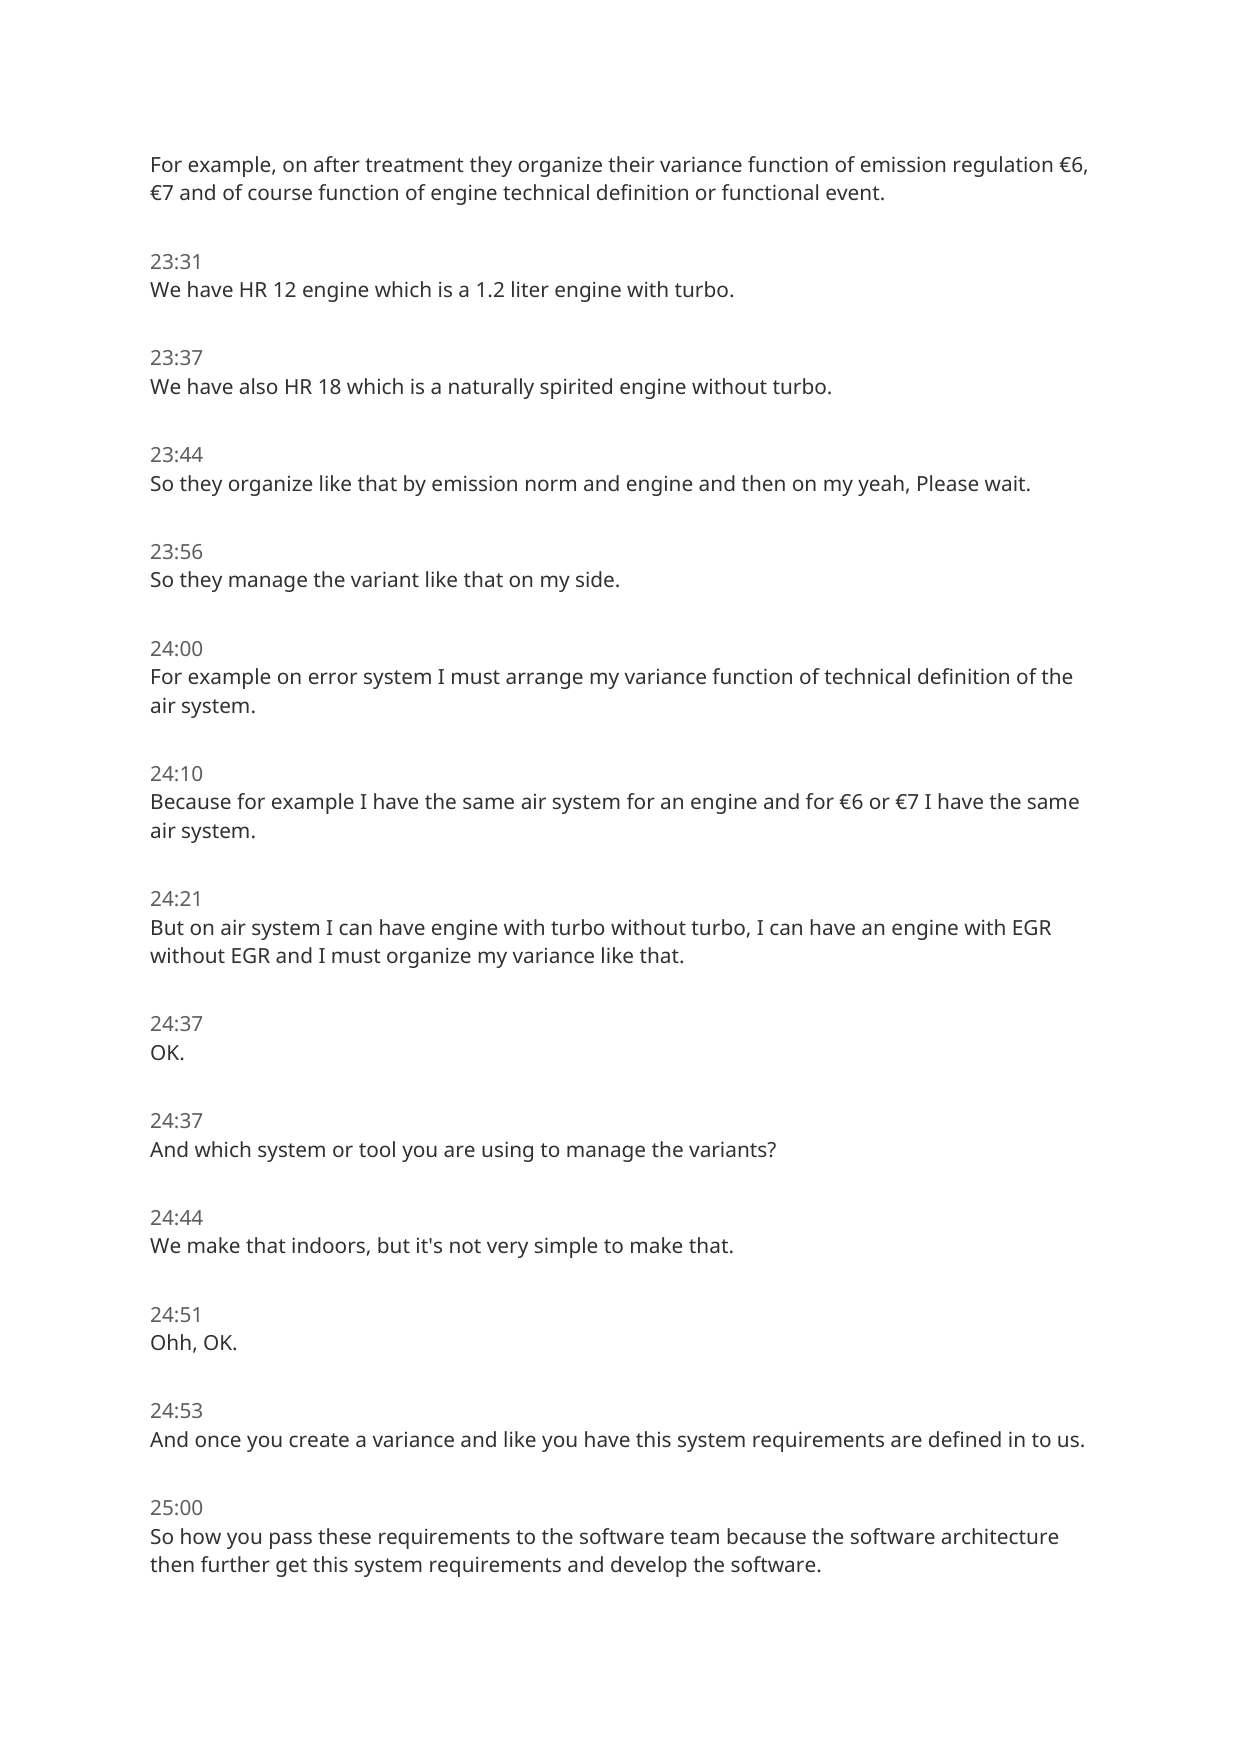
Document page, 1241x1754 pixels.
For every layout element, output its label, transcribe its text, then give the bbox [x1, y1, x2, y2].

text 24:44 We make that indoors, but it's not very simple to make that. [150, 1174, 1090, 1260]
text 24:37 And which system or tool you are using to manage the variants? [150, 1078, 1090, 1163]
text 23:31 We have HR 12 engine which is a 1.2 liter engine with turbo. [150, 218, 1090, 304]
text 24:37 OK. [150, 981, 1090, 1066]
text 24:21 But on air system I can have engine with turbo without turbo, I can have an engine with EGR without EGR and I must organize my variance like that. [150, 856, 1090, 969]
text 23:44 So they organize like that by emission norm and engine and then on my yeah, Please wait. [150, 412, 1090, 497]
text 23:37 We have also HR 18 which is a naturally spirited engine without turbo. [150, 315, 1090, 400]
text 24:51 Ohh, OK. [150, 1271, 1090, 1357]
text 25:00 So how you pass these requirements to the software team because the software architecture then further get this system requirements and develop the software. [150, 1465, 1090, 1579]
text 23:56 So they manage the variant like that on my side. [150, 509, 1090, 594]
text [150, 150, 1090, 207]
text 24:10 Because for example I have the same air system for an engine and for €6 or €7 I have the same air system. [150, 731, 1090, 844]
text 24:53 And once you create a variance and like you have this system requirements are defined in to us. [150, 1368, 1090, 1453]
text 24:00 For example on error system I must arrange my variance function of technical definition of the air system. [150, 605, 1090, 719]
